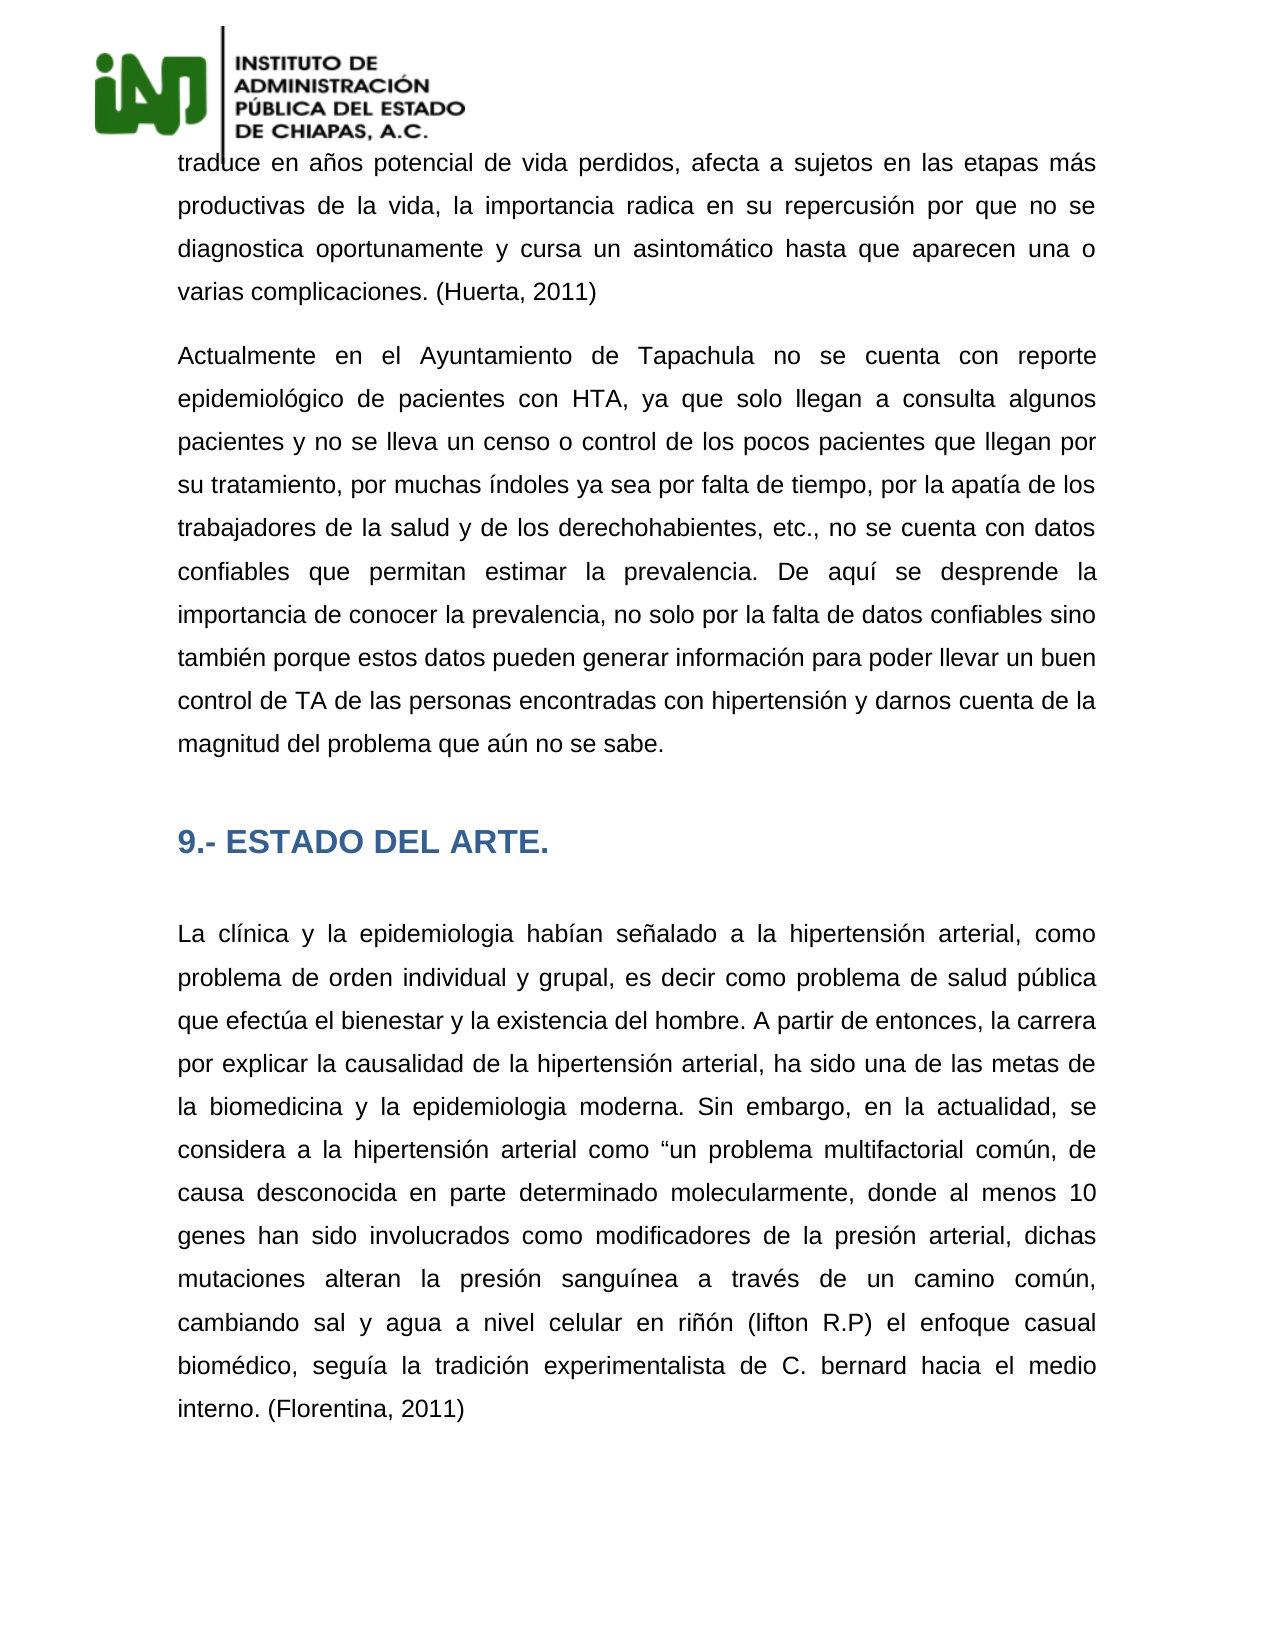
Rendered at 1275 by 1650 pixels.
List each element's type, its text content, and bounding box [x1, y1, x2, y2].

text Actualmente en el Ayuntamiento de Tapachula no se cuenta con reporte epidemiológico de pacientes con HTA, ya que solo llegan a consulta algunos pacientes y no se lleva un censo o control de los pocos pacientes que llegan por su tratamiento, por muchas índoles ya sea por falta de tiempo, por la apatía de los trabajadores de la salud y de los derechohabientes, etc., no se cuenta con datos confiables que permitan estimar la prevalencia. De aquí se desprende la importancia de conocer la prevalencia, no solo por la falta de datos confiables sino también porque estos datos pueden generar información para poder llevar un buen control de TA de las personas encontradas con hipertensión y darnos cuenta de la magnitud del problema que aún no se sabe. [177, 341, 1098, 758]
picture [95, 26, 465, 164]
subtitle 9.- ESTADO DEL ARTE. [177, 822, 1098, 861]
text La clínica y la epidemiologia habían señalado a la hipertensión arterial, como problema de orden individual y grupal, es decir como problema de salud pública que efectúa el bienestar y la existencia del hombre. A partir de entonces, la carrera por explicar la causalidad de la hipertensión arterial, ha sido una de las metas de la biomedicina y la epidemiologia moderna. Sin embargo, en la actualidad, se considera a la hipertensión arterial como “un problema multifactorial común, de causa desconocida en parte determinado molecularmente, donde al menos 10 genes han sido involucrados como modificadores de la presión arterial, dichas mutaciones alteran la presión sanguínea a través de un camino común, cambiando sal y agua a nivel celular en riñón (lifton R.P) el enfoque casual biomédico, seguía la tradición experimentalista de C. bernard hacia el medio interno. [177, 919, 1098, 1422]
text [177, 148, 1098, 306]
